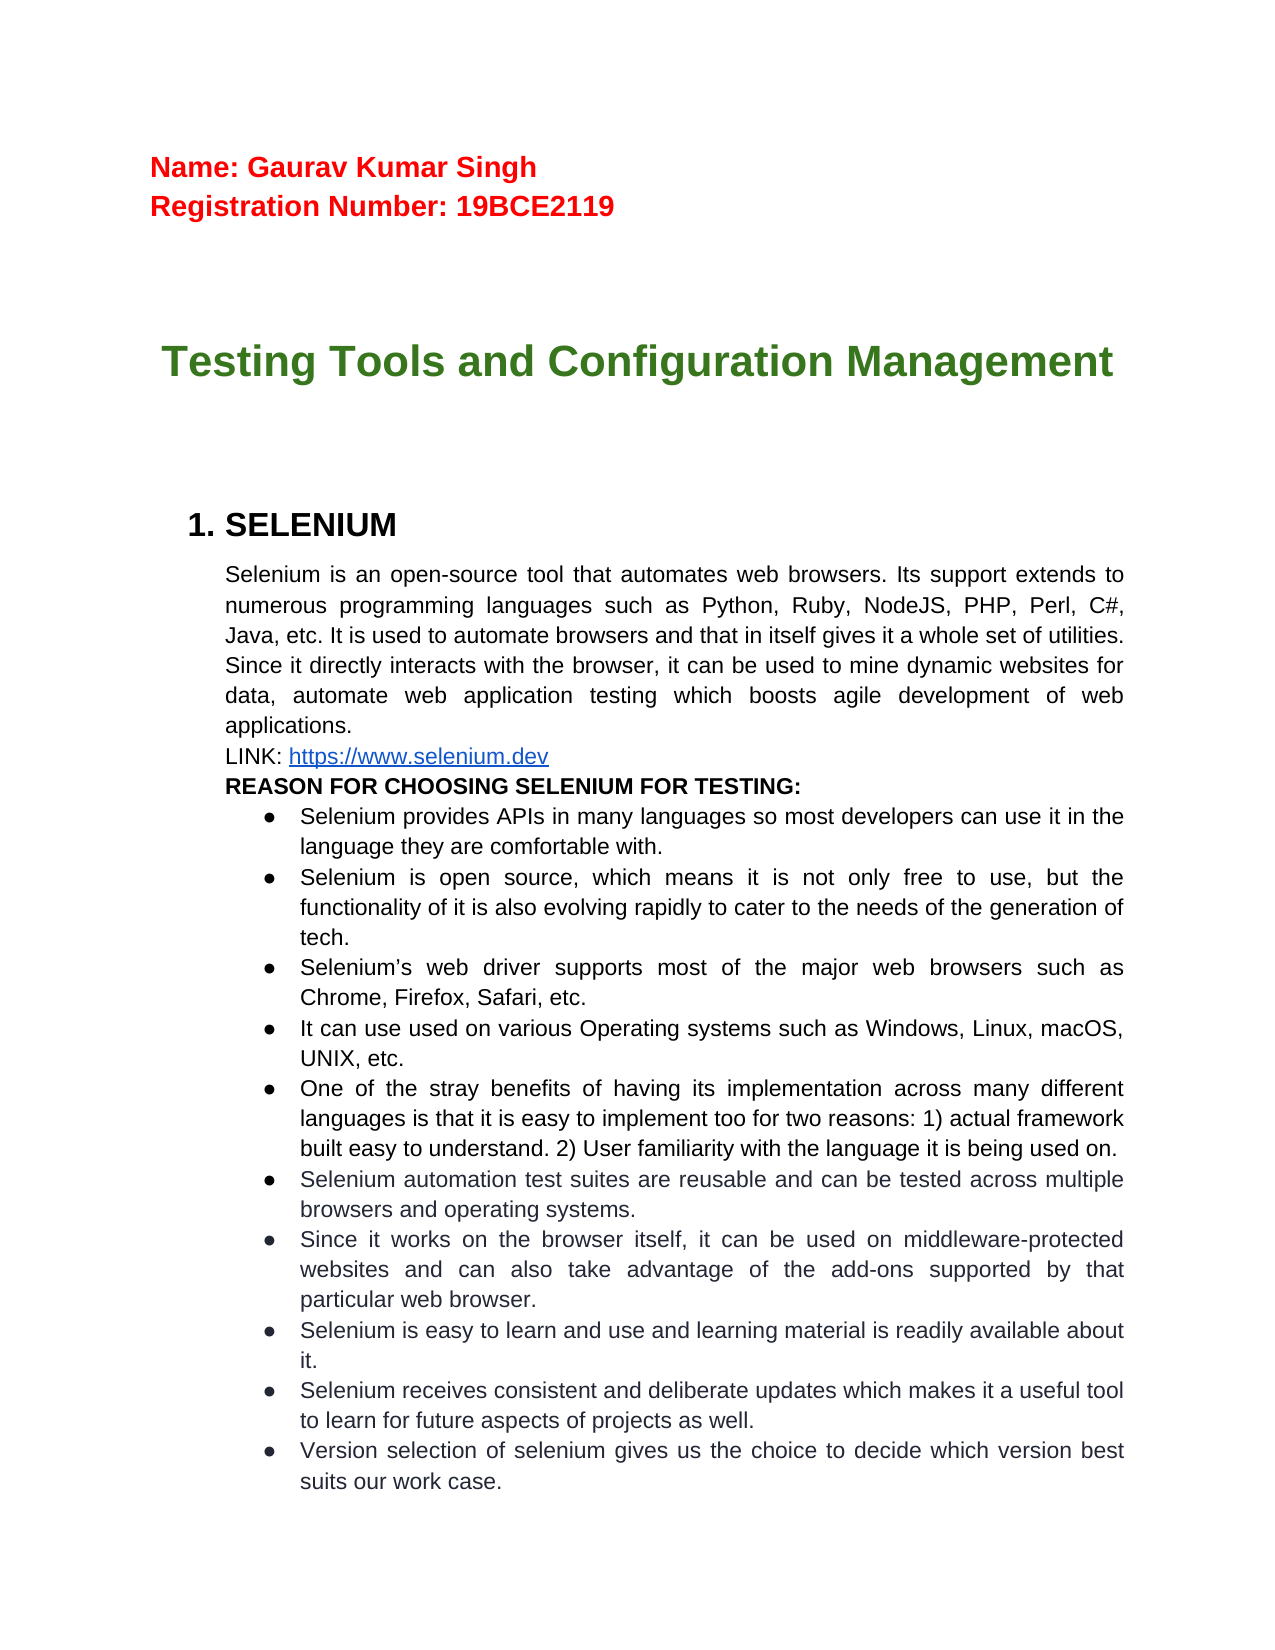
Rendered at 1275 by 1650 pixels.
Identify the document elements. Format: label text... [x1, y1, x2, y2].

text LINK: https://www.selenium.dev [225, 743, 1125, 769]
list Selenium’s web driver supports most of the major web browsers such as Chrome, Firefox, Safari, etc. [262, 954, 1125, 1011]
list One of the stray benefits of having its implementation across many different languages is that it is easy to implement too for two reasons: 1) actual framework built easy to understand. 2) User familiarity with the language it is being used on. [262, 1075, 1125, 1162]
text Selenium is an open-source tool that automates web browsers. Its support extends to numerous programming languages such as Python, Ruby, NodeJS, PHP, Perl, C#, Java, etc. It is used to automate browsers and that in itself gives it a whole set of utilities. Since it directly interacts with the browser, it can be used to mine dynamic websites for data, automate web application testing which boosts agile development of web applications. [225, 561, 1125, 739]
subtitle SELENIUM [187, 505, 1125, 543]
text REASON FOR CHOOSING SELENIUM FOR TESTING: [225, 773, 1125, 799]
list Version selection of selenium gives us the choice to decide which version best suits our work case. [262, 1437, 1125, 1494]
list Selenium automation test suites are reusable and can be tested across multiple browsers and operating systems. [262, 1166, 1125, 1222]
title Testing Tools and Configuration Management [150, 335, 1125, 385]
list Since it works on the browser itself, it can be used on middleware-protected websites and can also take advantage of the add-ons supported by that particular web browser. [262, 1226, 1125, 1313]
list Selenium is easy to learn and use and learning material is readily available about it. [262, 1317, 1125, 1373]
list It can use used on various Operating systems such as Windows, Linux, macOS, UNIX, etc. [262, 1014, 1125, 1071]
text Name: Gaurav Kumar Singh [150, 150, 1125, 183]
list Selenium provides APIs in many languages so most developers can use it in the language they are comfortable with. [262, 803, 1125, 860]
text Registration Number: 19BCE2119 [150, 188, 1125, 222]
list Selenium is open source, which means it is not only free to use, but the functionality of it is also evolving rapidly to cater to the needs of the generation of tech. [262, 863, 1125, 950]
list Selenium receives consistent and deliberate updates which makes it a useful tool to learn for future aspects of projects as well. [262, 1377, 1125, 1434]
